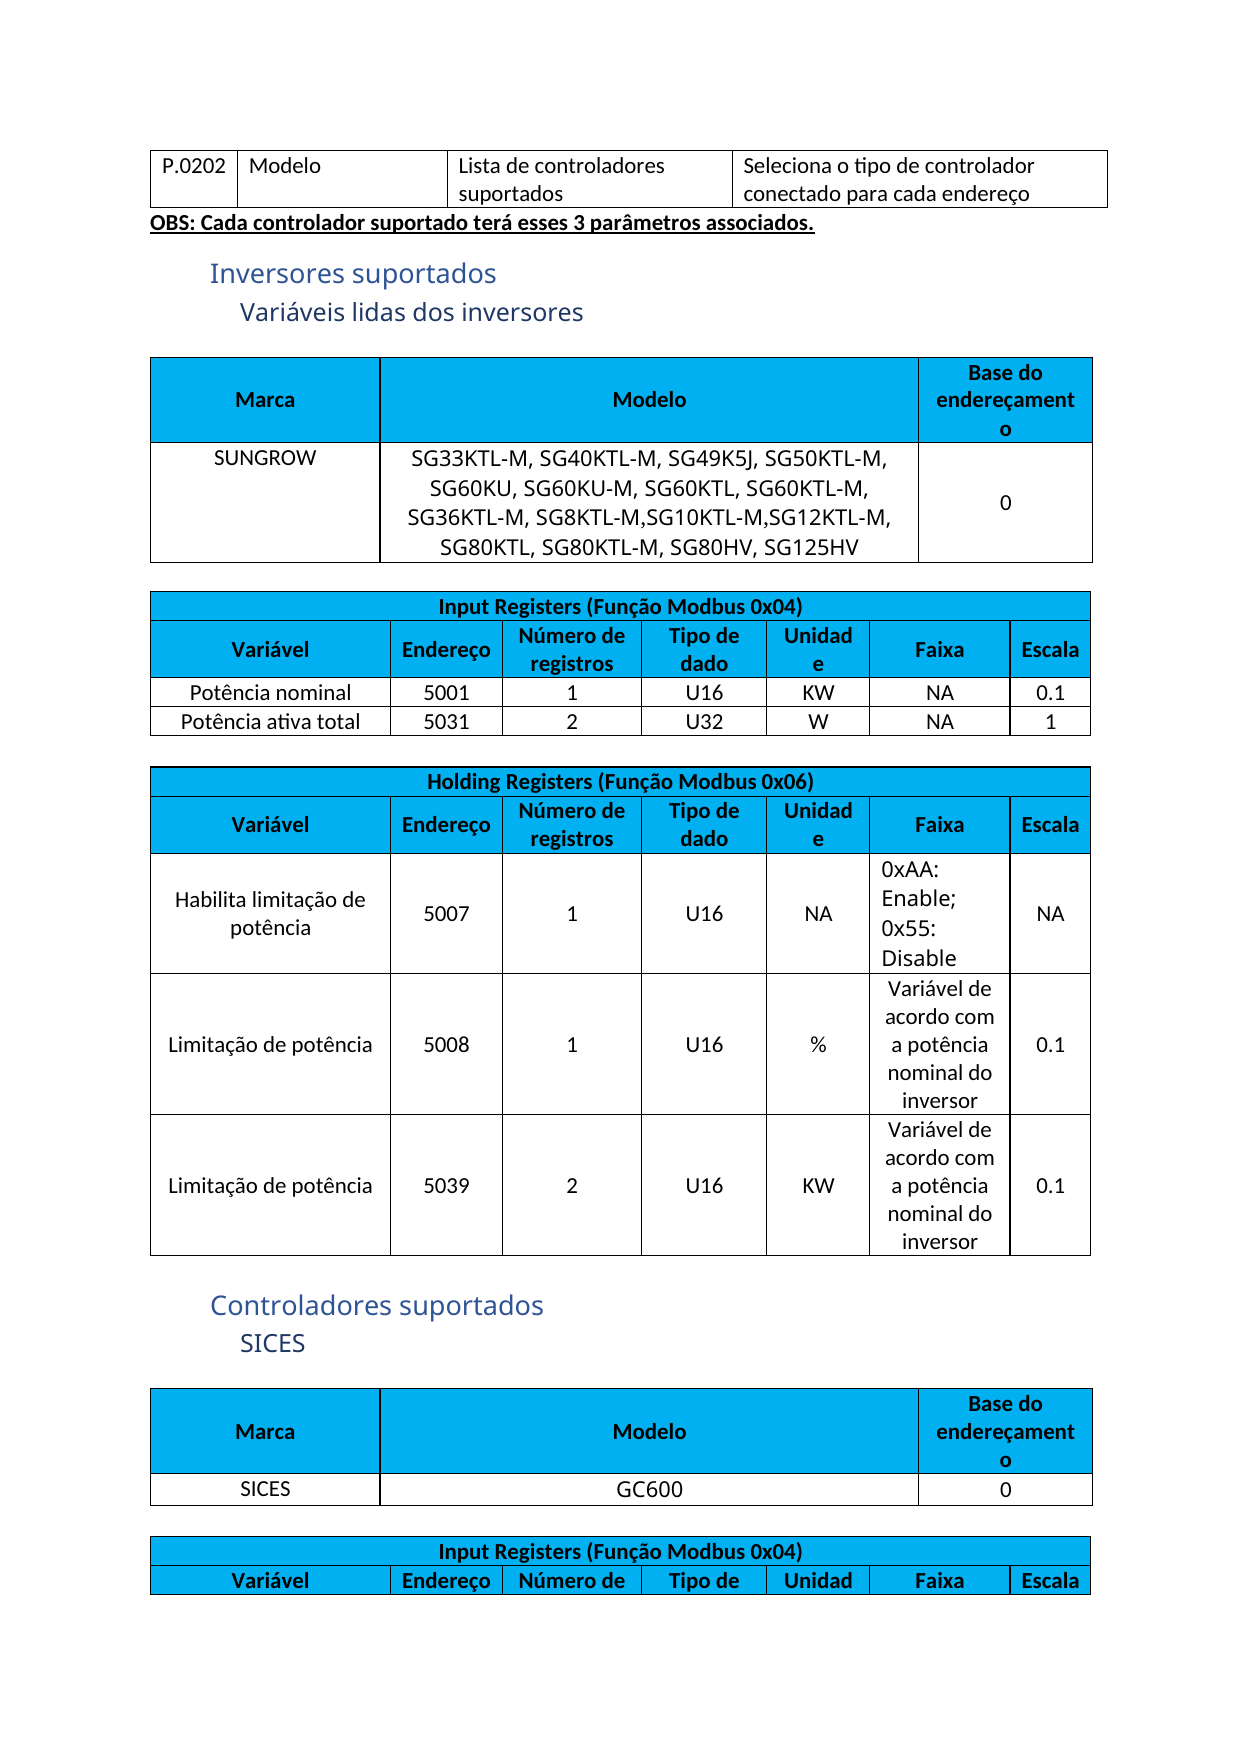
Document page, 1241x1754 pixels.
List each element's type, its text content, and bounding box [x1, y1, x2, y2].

table_cell Número de registros [503, 621, 641, 677]
subtitle SICES [240, 1326, 1152, 1360]
table_cell 1 [1011, 707, 1090, 735]
table_cell 2 [503, 707, 641, 735]
table_cell 5031 [391, 707, 502, 735]
table_cell NA [1011, 854, 1090, 973]
table_header Modelo [381, 358, 918, 442]
table_header Marca [151, 1389, 379, 1473]
table_cell Tipo de dado [642, 1566, 766, 1594]
subtitle Controladores suportados [210, 1286, 1152, 1323]
table_cell Limitação de potência [151, 1115, 390, 1255]
table_cell SG33KTL-M, SG40KTL-M, SG49K5J, SG50KTL-M, SG60KU, SG60KU-M, SG60KTL, SG60KTL-M, SG36KTL-M, SG8KTL-M,SG10KTL-M,SG12KTL-M, SG80KTL, SG80KTL-M, SG80HV, SG125HV [381, 443, 918, 562]
table_cell Variável [151, 1566, 390, 1594]
table_cell SICES [151, 1474, 379, 1504]
table_cell Endereço [391, 1566, 502, 1594]
table_cell NA [870, 678, 1009, 706]
table_cell Variável [151, 621, 390, 677]
table_cell U16 [642, 854, 766, 973]
table_cell Tipo de dado [642, 621, 766, 677]
table_cell U16 [642, 1115, 766, 1255]
table_cell Escala [1011, 621, 1090, 677]
table_header Holding Registers (Função Modbus 0x06) [151, 768, 1090, 796]
subtitle Inversores suportados [210, 255, 1152, 292]
table_cell Faixa [870, 797, 1009, 853]
table_cell 5039 [391, 1115, 502, 1255]
table_cell % [767, 974, 869, 1114]
table_cell Unidade [767, 797, 869, 853]
table_header Base do endereçamento [919, 358, 1092, 442]
table_cell Seleciona o tipo de controlador conectado para cada endereço [733, 151, 1107, 207]
table_cell P.0202 [151, 151, 237, 207]
table_cell 0xAA: Enable; 0x55: Disable [870, 854, 1009, 973]
table_cell 0.1 [1011, 974, 1090, 1114]
subtitle Variáveis lidas dos inversores [240, 295, 1152, 329]
table_cell 5008 [391, 974, 502, 1114]
table_cell Tipo de dado [642, 797, 766, 853]
table_cell 5001 [391, 678, 502, 706]
table_cell Faixa [870, 621, 1009, 677]
table_cell Limitação de potência [151, 974, 390, 1114]
table_cell Lista de controladores suportados [448, 151, 732, 207]
table_cell U16 [642, 974, 766, 1114]
table_cell Endereço [391, 621, 502, 677]
table_header Input Registers (Função Modbus 0x04) [151, 1537, 1090, 1565]
table_cell Escala [1011, 797, 1090, 853]
table_cell Número de registros [503, 1566, 641, 1594]
table_cell 5007 [391, 854, 502, 973]
table_cell Variável de acordo com a potência nominal do inversor [870, 1115, 1009, 1255]
table_cell U16 [642, 678, 766, 706]
table_cell 0 [919, 443, 1092, 562]
table_cell 1 [503, 854, 641, 973]
table_cell NA [767, 854, 869, 973]
table_header Modelo [381, 1389, 918, 1473]
table_cell Unidade [767, 621, 869, 677]
table_cell Habilita limitação de potência [151, 854, 390, 973]
table_cell U32 [642, 707, 766, 735]
table_cell Unidade [767, 1566, 869, 1594]
table_cell Número de registros [503, 797, 641, 853]
table_cell Modelo [238, 151, 447, 207]
table_cell 1 [503, 678, 641, 706]
table_cell Variável de acordo com a potência nominal do inversor [870, 974, 1009, 1114]
table_cell Potência ativa total [151, 707, 390, 735]
table_header Marca [151, 358, 379, 442]
table_cell GC600 [381, 1474, 918, 1504]
table_cell Faixa [870, 1566, 1009, 1594]
text OBS: Cada controlador suportado terá esses 3 parâmetros associados. [150, 208, 1152, 236]
table_cell W [767, 707, 869, 735]
table_cell SUNGROW [151, 443, 379, 562]
table_header Base do endereçamento [919, 1389, 1092, 1473]
table_cell NA [870, 707, 1009, 735]
table_cell Endereço [391, 797, 502, 853]
table_cell 2 [503, 1115, 641, 1255]
table_cell 0.1 [1011, 678, 1090, 706]
table_cell Escala [1011, 1566, 1090, 1594]
table_cell 1 [503, 974, 641, 1114]
table_cell 0.1 [1011, 1115, 1090, 1255]
table_cell KW [767, 1115, 869, 1255]
table_cell 0 [919, 1474, 1092, 1504]
table_cell KW [767, 678, 869, 706]
table_header Input Registers (Função Modbus 0x04) [151, 592, 1090, 620]
table_cell Variável [151, 797, 390, 853]
table_cell Potência nominal [151, 678, 390, 706]
